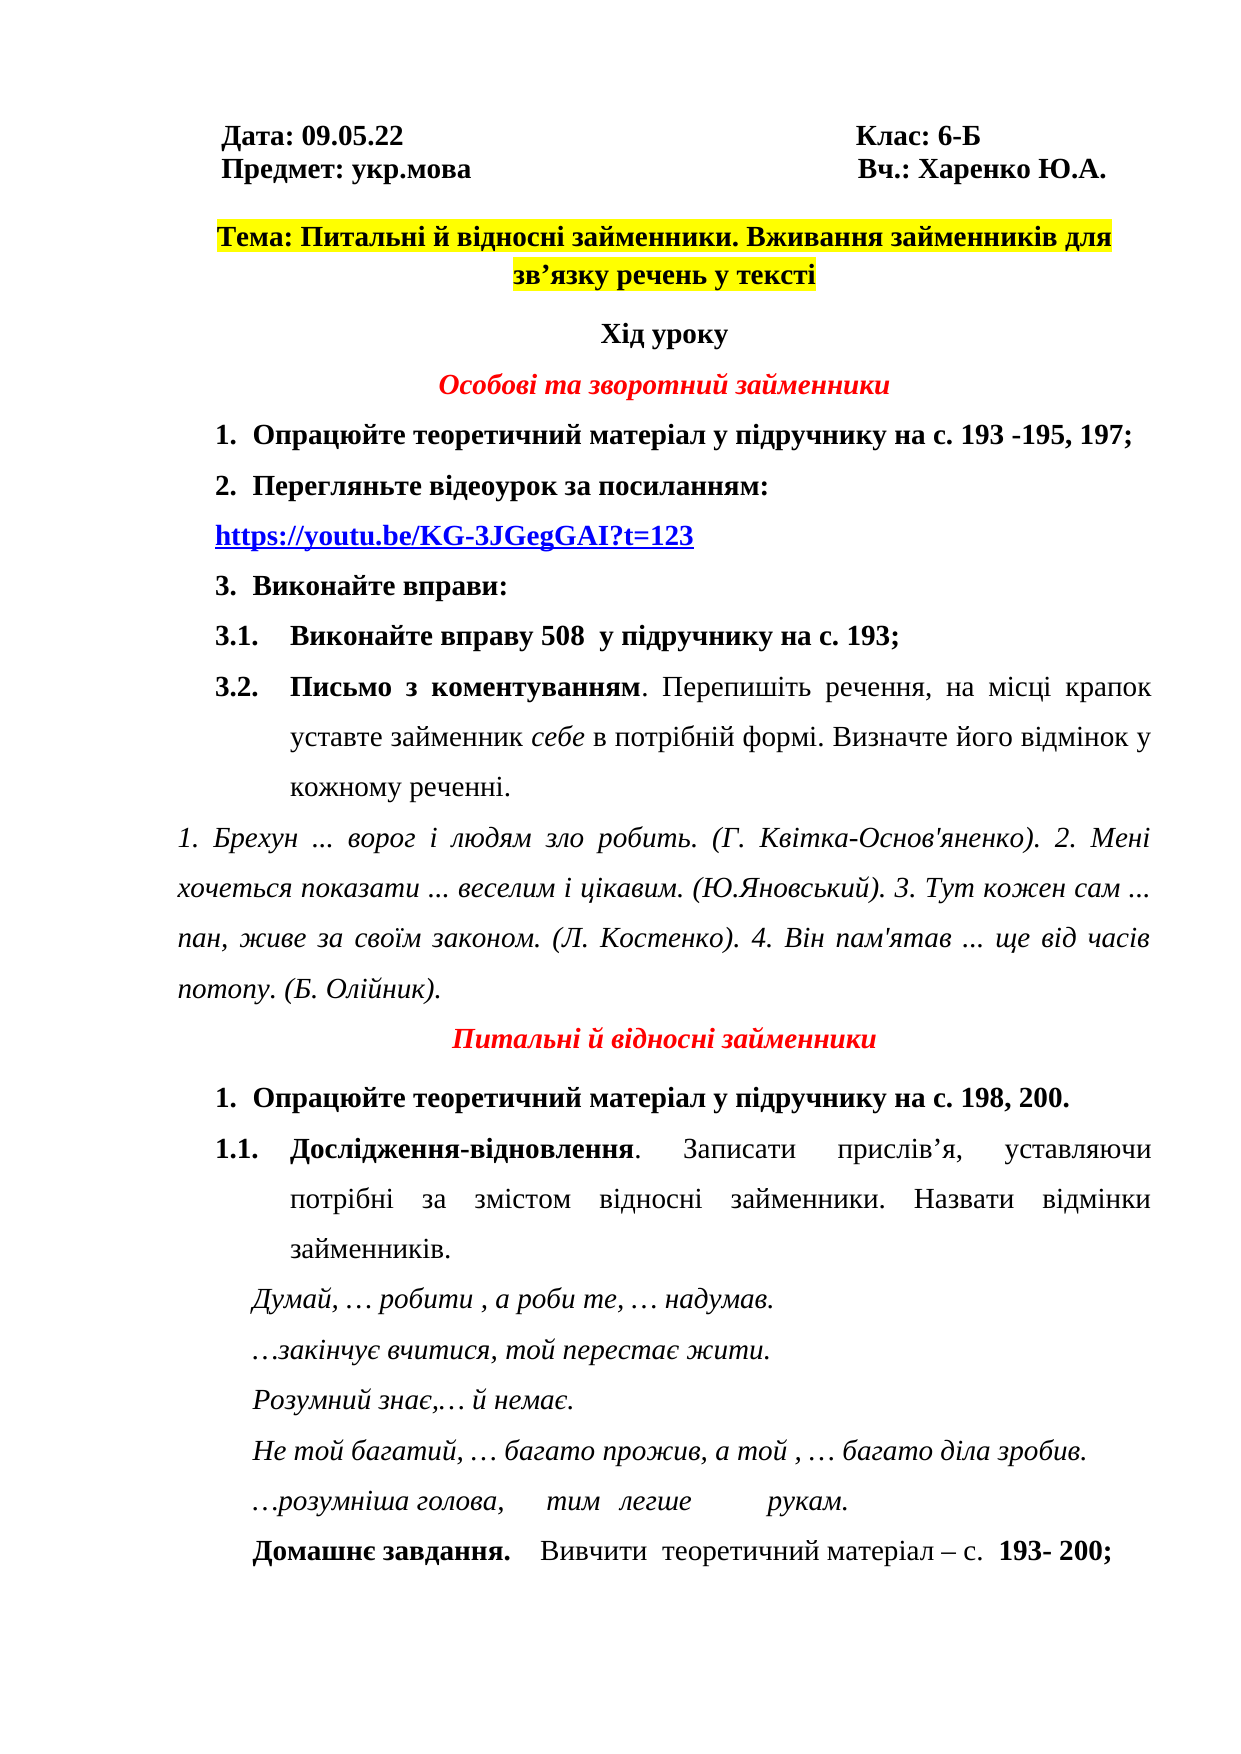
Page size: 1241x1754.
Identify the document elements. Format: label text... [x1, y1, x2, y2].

list Виконайте вправу 508 у підручнику на с. 193; [215, 618, 1152, 652]
text Хід уроку [177, 317, 1152, 350]
text https://youtu.be/KG-3JGegGAI?t=123 [215, 518, 1152, 551]
text Думай, … робити , а роби те, … надумав. [252, 1282, 1152, 1315]
text …розумніша голова, тим легше рукам. [252, 1483, 1152, 1516]
list Виконайте вправи: [215, 568, 1152, 602]
list Опрацюйте теоретичний матеріал у підручнику на с. 198, 200. [215, 1080, 1152, 1114]
text Тема: Питальні й відносні займенники. Вживання займенників для зв’язку речень у тексті [177, 219, 1152, 291]
text Предмет: укр.мова Вч.: Харенко Ю.А. [177, 152, 1152, 185]
list Дослідження-відновлення. Записати прислів’я, уставляючи потрібні за змістом відносні займенники. Назвати відмінки займенників. [215, 1131, 1152, 1265]
list Домашнє завдання. Вивчити теоретичний матеріал – с. 193- 200; [252, 1533, 1152, 1567]
list Перегляньте відеоурок за посиланням: [215, 468, 1152, 501]
text …закінчує вчитися, той перестає жити. [252, 1332, 1152, 1366]
text Питальні й відносні займенники [177, 1021, 1152, 1054]
text Особові та зворотний займенники [177, 367, 1152, 401]
list Письмо з коментуванням. Перепишіть речення, на місці крапок уставте займенник себе в потрібній формі. Визначте його відмінок у кожному реченні. [215, 669, 1152, 803]
text Дата: 09.05.22 Клас: 6-Б [177, 118, 1152, 152]
text Не той багатий, … багато прожив, а той , … багато діла зробив. [252, 1433, 1152, 1466]
list Опрацюйте теоретичний матеріал у підручнику на с. 193 -195, 197; [215, 417, 1152, 451]
text Розумний знає,… й немає. [252, 1382, 1152, 1416]
text 1. Брехун ... ворог і людям зло робить. (Г. Квітка-Основ'яненко). 2. Мені хочеться показати ... веселим і цікавим. (Ю.Яновський). 3. Тут кожен сам ... пан, живе за своїм законом. (Л. Костенко). 4. Він пам'ятав ... ще від часів потопу. (Б. Олійник). [177, 820, 1152, 1004]
